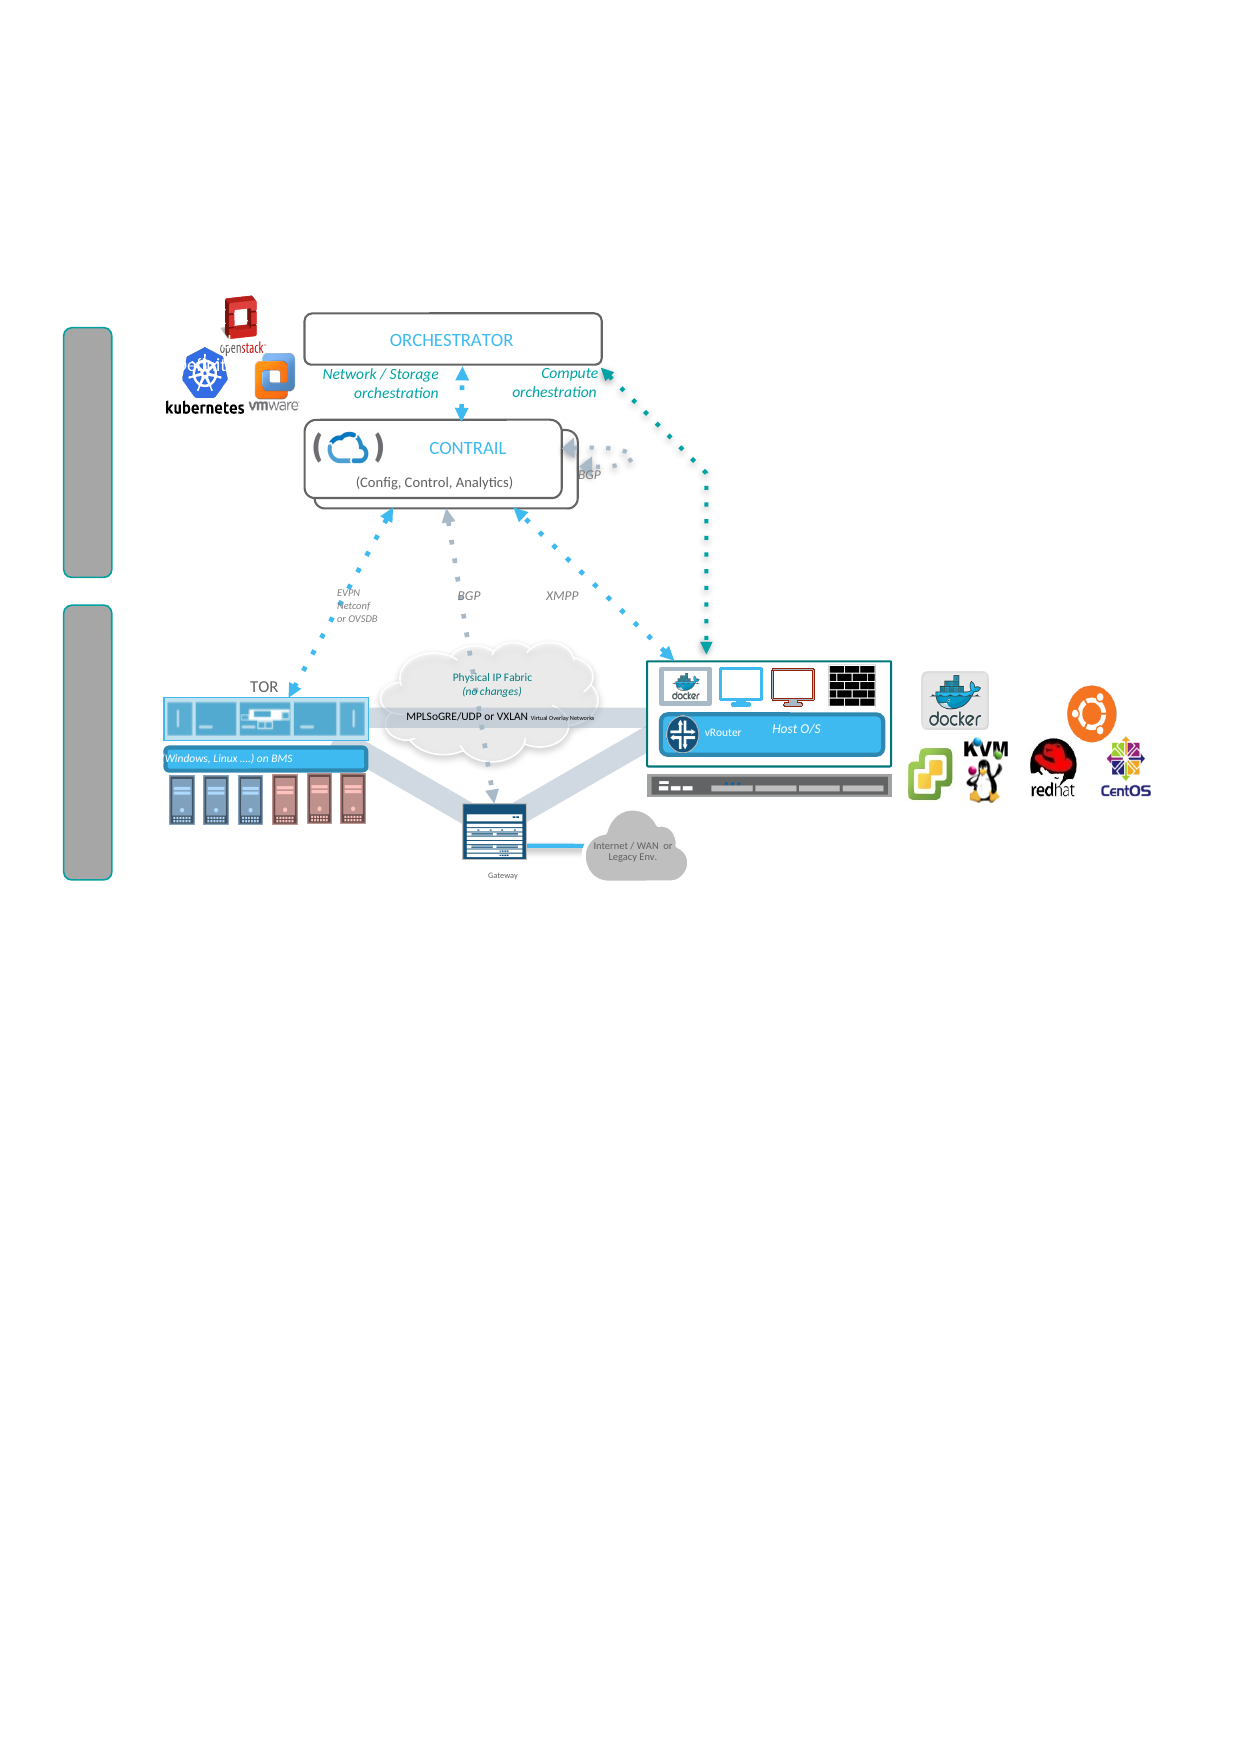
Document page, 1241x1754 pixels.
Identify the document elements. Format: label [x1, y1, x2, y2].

picture [905, 745, 955, 803]
picture [462, 803, 527, 860]
picture [664, 671, 707, 701]
picture [666, 715, 699, 753]
picture [647, 774, 892, 797]
picture [312, 429, 385, 465]
picture [165, 292, 300, 417]
picture [963, 737, 1009, 803]
picture [921, 671, 989, 730]
picture [1029, 682, 1173, 803]
